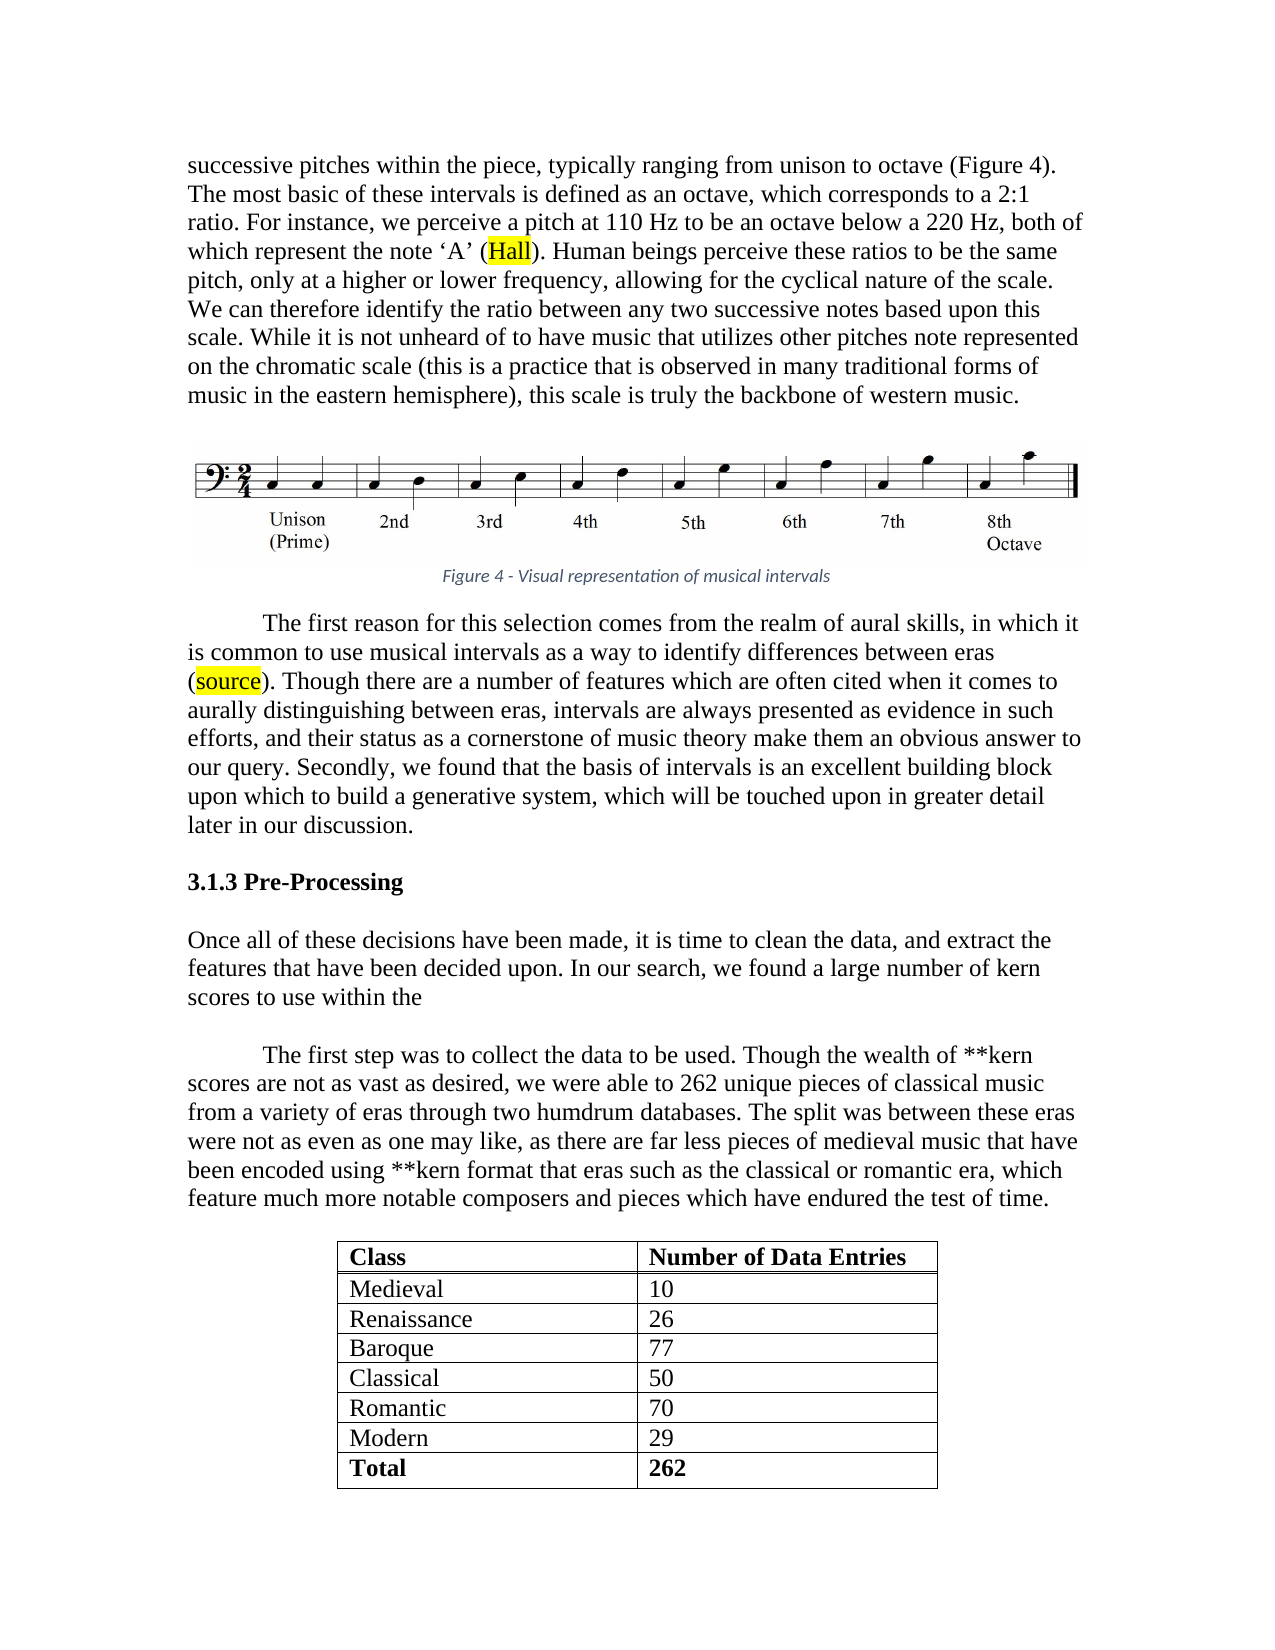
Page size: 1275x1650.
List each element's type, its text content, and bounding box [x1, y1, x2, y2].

table_cell 26 [638, 1304, 937, 1332]
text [187, 150, 1087, 409]
text Figure 4 - Visual representation of musical intervals [187, 565, 1087, 588]
table_header Class [338, 1242, 637, 1271]
text Once all of these decisions have been made, it is time to clean the data, and extract the features that have been decided upon. In our search, we found a large number of kern scores to use within the [187, 925, 1087, 1011]
text The first step was to collect the data to be used. Though the wealth of **kern scores are not as vast as desired, we were able to 262 unique pieces of classical music from a variety of eras through two humdrum databases. The split was between these eras were not as even as one may like, as there are far less pieces of medieval music that have been encoded using **kern format that eras such as the classical or romantic era, which feature much more notable composers and pieces which have endured the test of time. [187, 1040, 1087, 1212]
table_header Number of Data Entries [638, 1242, 937, 1271]
table_cell Total [338, 1453, 637, 1488]
table_cell 262 [638, 1453, 937, 1488]
table_cell Romantic [338, 1393, 637, 1422]
text 3.1.3 Pre-Processing [187, 867, 1087, 896]
table_cell Medieval [338, 1274, 637, 1303]
table_cell 77 [638, 1334, 937, 1362]
table_cell 70 [638, 1393, 937, 1422]
text The first reason for this selection comes from the realm of aural skills, in which it is common to use musical intervals as a way to identify differences between eras (source). Though there are a number of features which are often cited when it comes to aurally distinguishing between eras, intervals are always presented as evidence in such efforts, and their status as a cornerstone of music theory make them an obvious answer to our query. Secondly, we found that the basis of intervals is an excellent building block upon which to build a generative system, which will be touched upon in greater detail later in our discussion. [187, 608, 1087, 838]
table_cell Modern [338, 1423, 637, 1452]
table_cell 50 [638, 1363, 937, 1392]
table_cell Classical [338, 1363, 637, 1392]
picture [187, 437, 1088, 565]
table_cell 10 [638, 1274, 937, 1303]
table_cell Baroque [338, 1334, 637, 1362]
table_cell Renaissance [338, 1304, 637, 1332]
table_cell 29 [638, 1423, 937, 1452]
